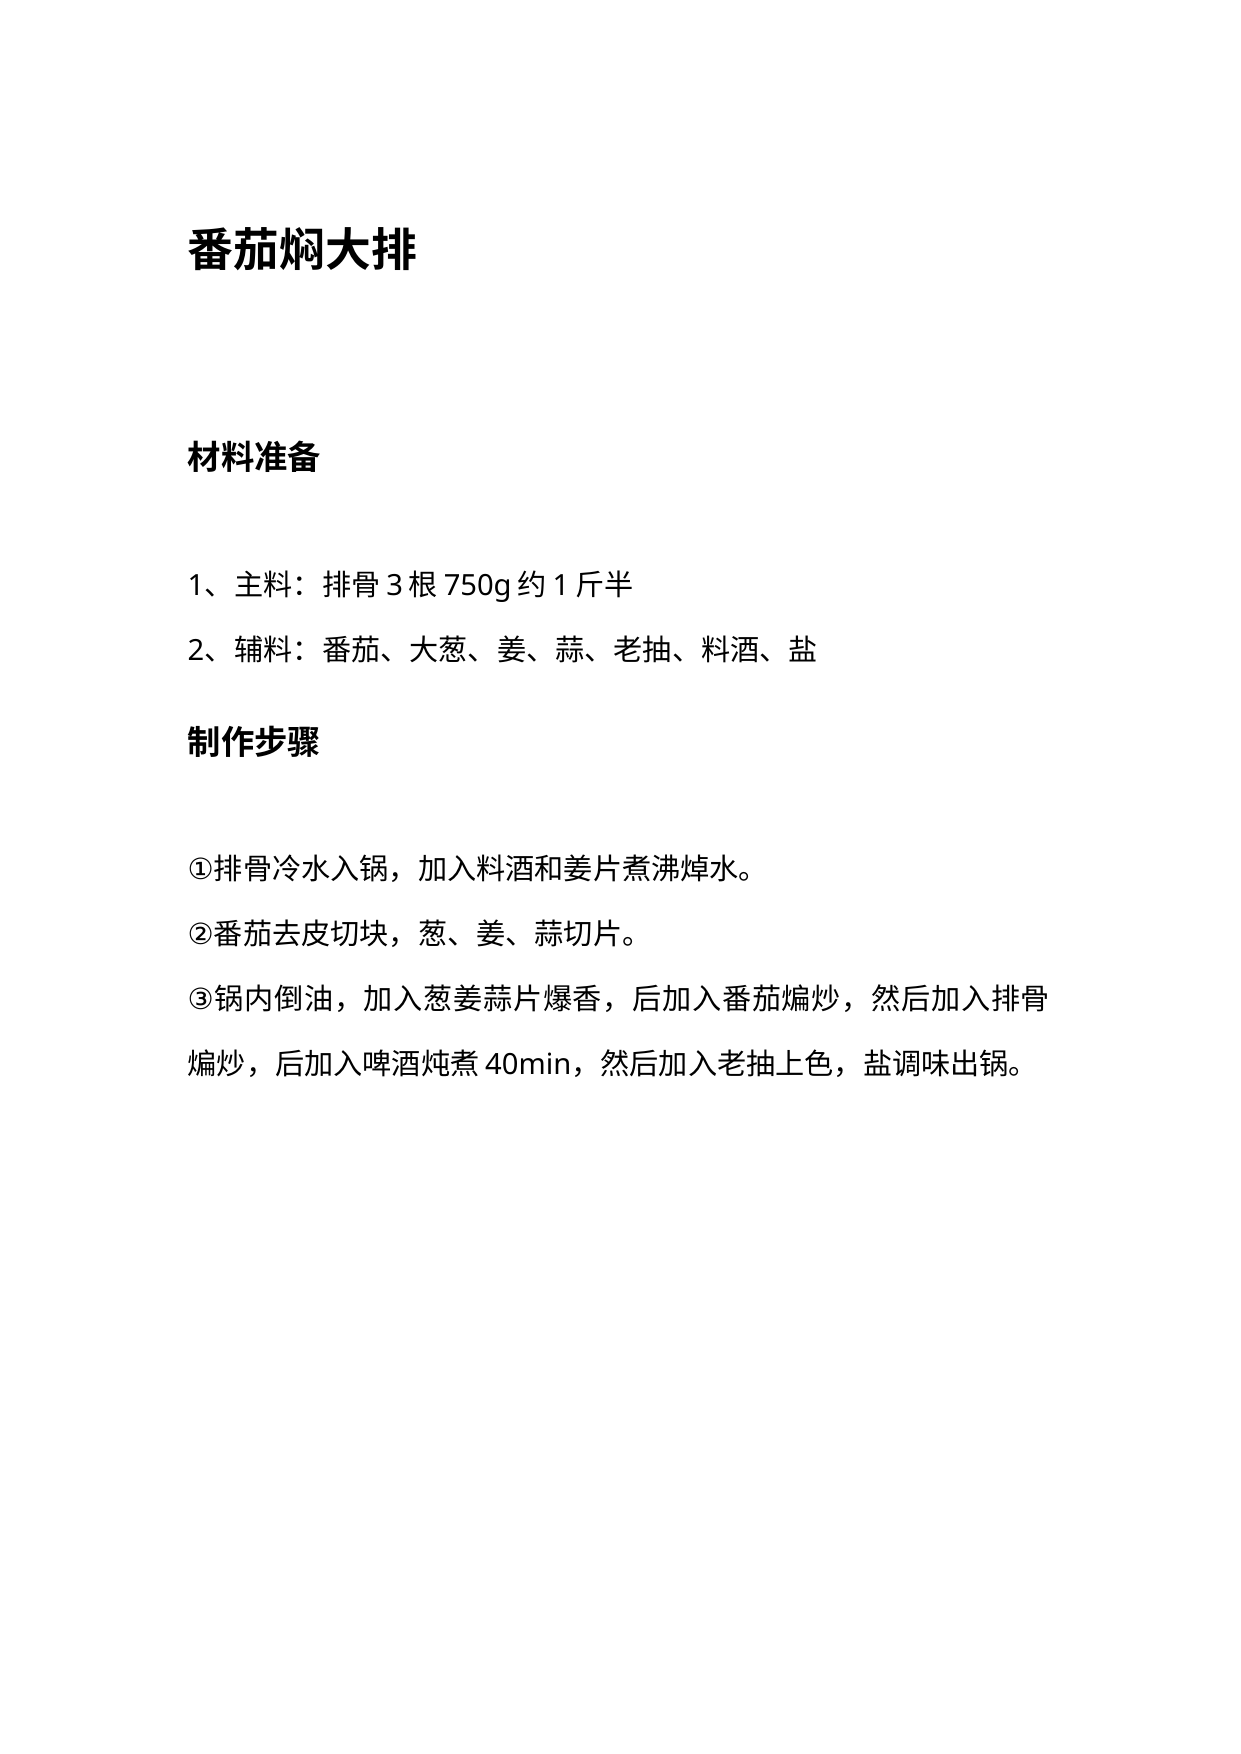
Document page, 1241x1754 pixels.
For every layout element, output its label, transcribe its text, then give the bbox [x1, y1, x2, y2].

text ③锅内倒油，加入葱姜蒜片爆香，后加入番茄煸炒，然后加入排骨煸炒，后加入啤酒炖煮40min，然后加入老抽上色，盐调味出锅。 [187, 964, 1053, 1094]
list 主料：排骨3根750g约1斤半 [187, 550, 1053, 615]
subtitle 番茄焖大排 [187, 197, 1053, 295]
list 辅料：番茄、大葱、姜、蒜、老抽、料酒、盐 [187, 615, 1053, 680]
text ①排骨冷水入锅，加入料酒和姜片煮沸焯水。 [187, 834, 1053, 899]
text ②番茄去皮切块，葱、姜、蒜切片。 [187, 899, 1053, 964]
subtitle 制作步骤 [187, 707, 1053, 772]
subtitle 材料准备 [187, 423, 1053, 488]
